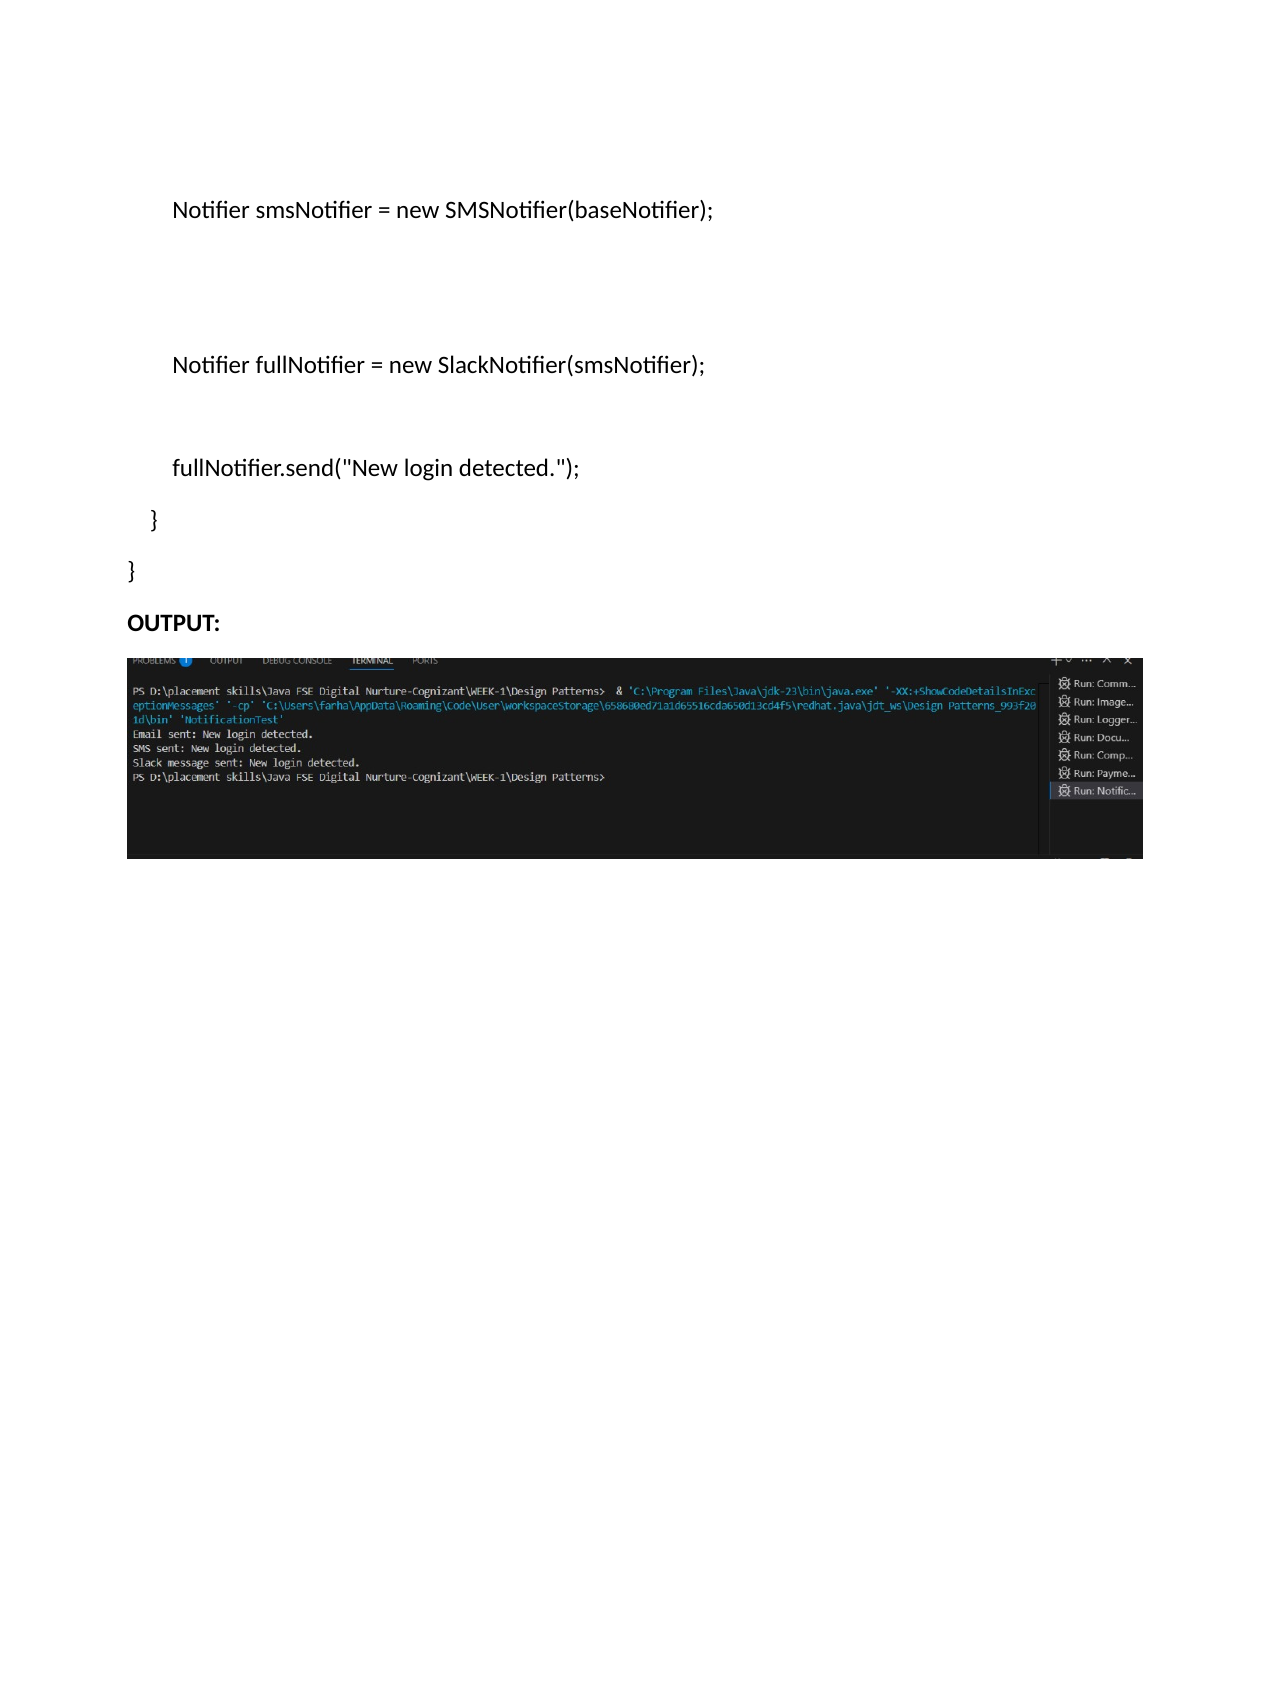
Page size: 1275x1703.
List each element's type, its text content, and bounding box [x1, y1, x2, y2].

picture [127, 658, 1143, 859]
text fullNotifier.send("New login detected."); [127, 452, 1143, 483]
text OUTPUT: [127, 607, 1143, 638]
text Notifier smsNotifier = new SMSNotifier(baseNotifier); [127, 194, 1143, 224]
text Notifier fullNotifier = new SlackNotifier(smsNotifier); [127, 349, 1143, 379]
text } [127, 556, 1143, 586]
text } [127, 504, 1143, 534]
